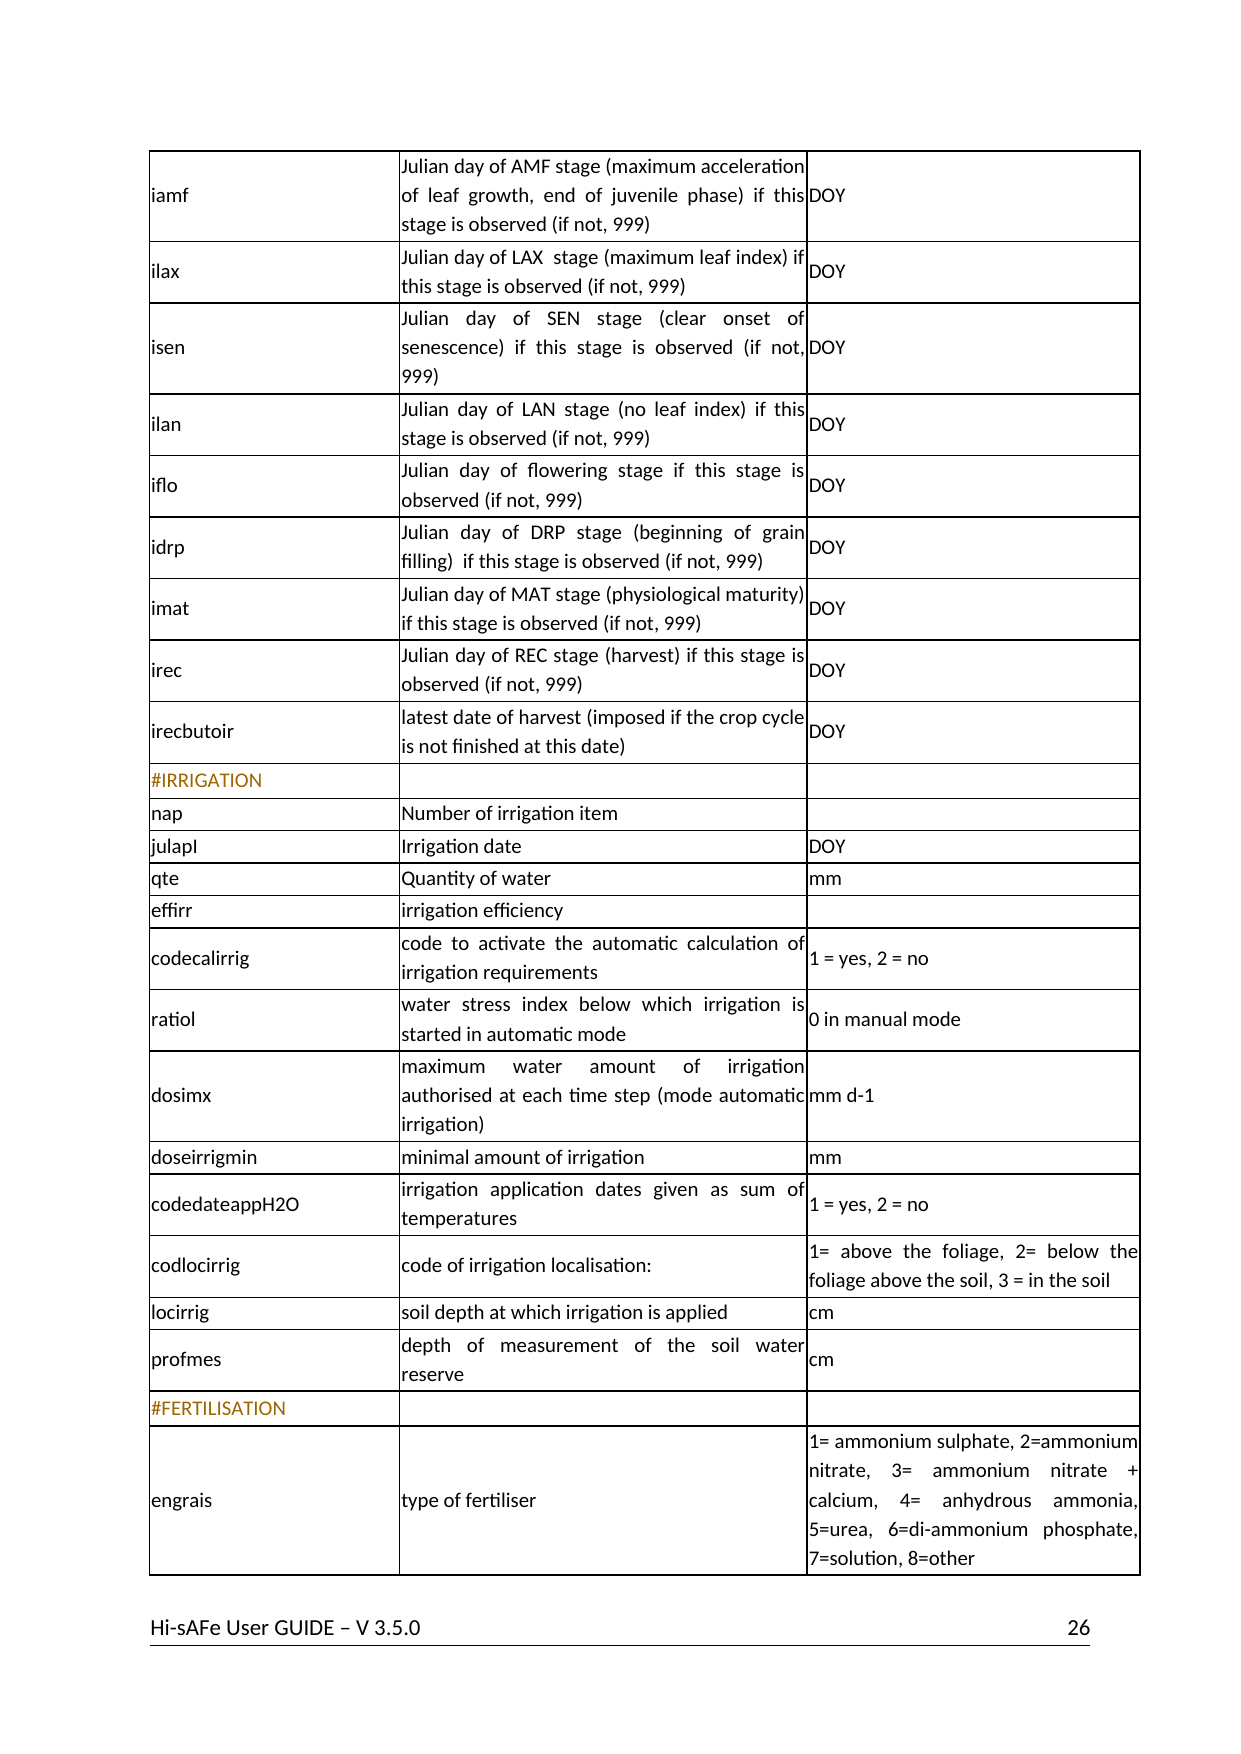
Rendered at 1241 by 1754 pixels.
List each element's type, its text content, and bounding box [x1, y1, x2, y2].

table_cell DOY [808, 456, 1139, 516]
table_cell Number of irrigation item [400, 799, 806, 830]
table_cell DOY [808, 641, 1139, 701]
table_cell Julian day of AMF stage (maximum acceleration of leaf growth, end of juvenile phase) if this stage is observed (if not, 999) [400, 152, 806, 241]
table_cell qte [150, 864, 399, 894]
table_cell mm [808, 864, 1139, 894]
table_cell [808, 764, 1139, 797]
table_cell irrigation efficiency [400, 896, 806, 927]
table_cell water stress index below which irrigation is started in automatic mode [400, 990, 806, 1050]
table_cell ilan [150, 395, 399, 454]
table_cell [808, 799, 1139, 830]
table_cell 1= ammonium sulphate, 2=ammonium nitrate, 3= ammonium nitrate + calcium, 4= anhydrous ammonia, 5=urea, 6=di-ammonium phosphate, 7=solution, 8=other [808, 1427, 1139, 1574]
table_cell DOY [808, 831, 1139, 862]
table_cell 1 = yes, 2 = no [808, 929, 1139, 988]
table_cell DOY [808, 152, 1139, 241]
table_cell codlocirrig [150, 1236, 399, 1296]
table_cell soil depth at which irrigation is applied [400, 1298, 806, 1329]
table_cell ilax [150, 242, 399, 302]
table_cell DOY [808, 304, 1139, 393]
table_cell irecbutoir [150, 702, 399, 762]
table_cell 1= above the foliage, 2= below the foliage above the soil, 3 = in the soil [808, 1236, 1139, 1296]
table_cell iamf [150, 152, 399, 241]
table_cell nap [150, 799, 399, 830]
table_cell Julian day of LAX stage (maximum leaf index) if this stage is observed (if not, 999) [400, 242, 806, 302]
table_cell [400, 1392, 806, 1425]
table_cell Julian day of flowering stage if this stage is observed (if not, 999) [400, 456, 806, 516]
table_cell Julian day of MAT stage (physiological maturity) if this stage is observed (if not, 999) [400, 579, 806, 639]
table_cell cm [808, 1298, 1139, 1329]
table_cell type of fertiliser [400, 1427, 806, 1574]
table_cell code to activate the automatic calculation of irrigation requirements [400, 929, 806, 988]
table_cell Julian day of SEN stage (clear onset of senescence) if this stage is observed (if not, 999) [400, 304, 806, 393]
table_cell depth of measurement of the soil water reserve [400, 1330, 806, 1390]
table_cell Irrigation date [400, 831, 806, 862]
table_cell engrais [150, 1427, 399, 1574]
table_cell DOY [808, 518, 1139, 578]
table_cell irec [150, 641, 399, 701]
table_cell locirrig [150, 1298, 399, 1329]
table_cell #IRRIGATION [150, 764, 399, 797]
table_cell mm d-1 [808, 1052, 1139, 1141]
table_cell mm [808, 1142, 1139, 1173]
table_cell 0 in manual mode [808, 990, 1139, 1050]
table_cell codecalirrig [150, 929, 399, 988]
table_cell #FERTILISATION [150, 1392, 399, 1425]
table_cell DOY [808, 242, 1139, 302]
table_cell DOY [808, 579, 1139, 639]
table_cell [808, 896, 1139, 927]
table_cell julapI [150, 831, 399, 862]
table_cell doseirrigmin [150, 1142, 399, 1173]
table_cell dosimx [150, 1052, 399, 1141]
table_cell code of irrigation localisation: [400, 1236, 806, 1296]
table_cell Quantity of water [400, 864, 806, 894]
table_cell Julian day of DRP stage (beginning of grain filling) if this stage is observed (if not, 999) [400, 518, 806, 578]
table_cell Julian day of LAN stage (no leaf index) if this stage is observed (if not, 999) [400, 395, 806, 454]
table_cell latest date of harvest (imposed if the crop cycle is not finished at this date) [400, 702, 806, 762]
table_cell [808, 1392, 1139, 1425]
table_cell isen [150, 304, 399, 393]
table_cell DOY [808, 395, 1139, 454]
table_cell idrp [150, 518, 399, 578]
table_cell minimal amount of irrigation [400, 1142, 806, 1173]
table_cell iflo [150, 456, 399, 516]
table_cell codedateappH2O [150, 1175, 399, 1235]
table_cell cm [808, 1330, 1139, 1390]
table_cell irrigation application dates given as sum of temperatures [400, 1175, 806, 1235]
table_cell maximum water amount of irrigation authorised at each time step (mode automatic irrigation) [400, 1052, 806, 1141]
table_cell profmes [150, 1330, 399, 1390]
table_cell 1 = yes, 2 = no [808, 1175, 1139, 1235]
table_cell ratiol [150, 990, 399, 1050]
table_cell effirr [150, 896, 399, 927]
table_cell Julian day of REC stage (harvest) if this stage is observed (if not, 999) [400, 641, 806, 701]
table_cell imat [150, 579, 399, 639]
table_cell DOY [808, 702, 1139, 762]
table_cell [400, 764, 806, 797]
